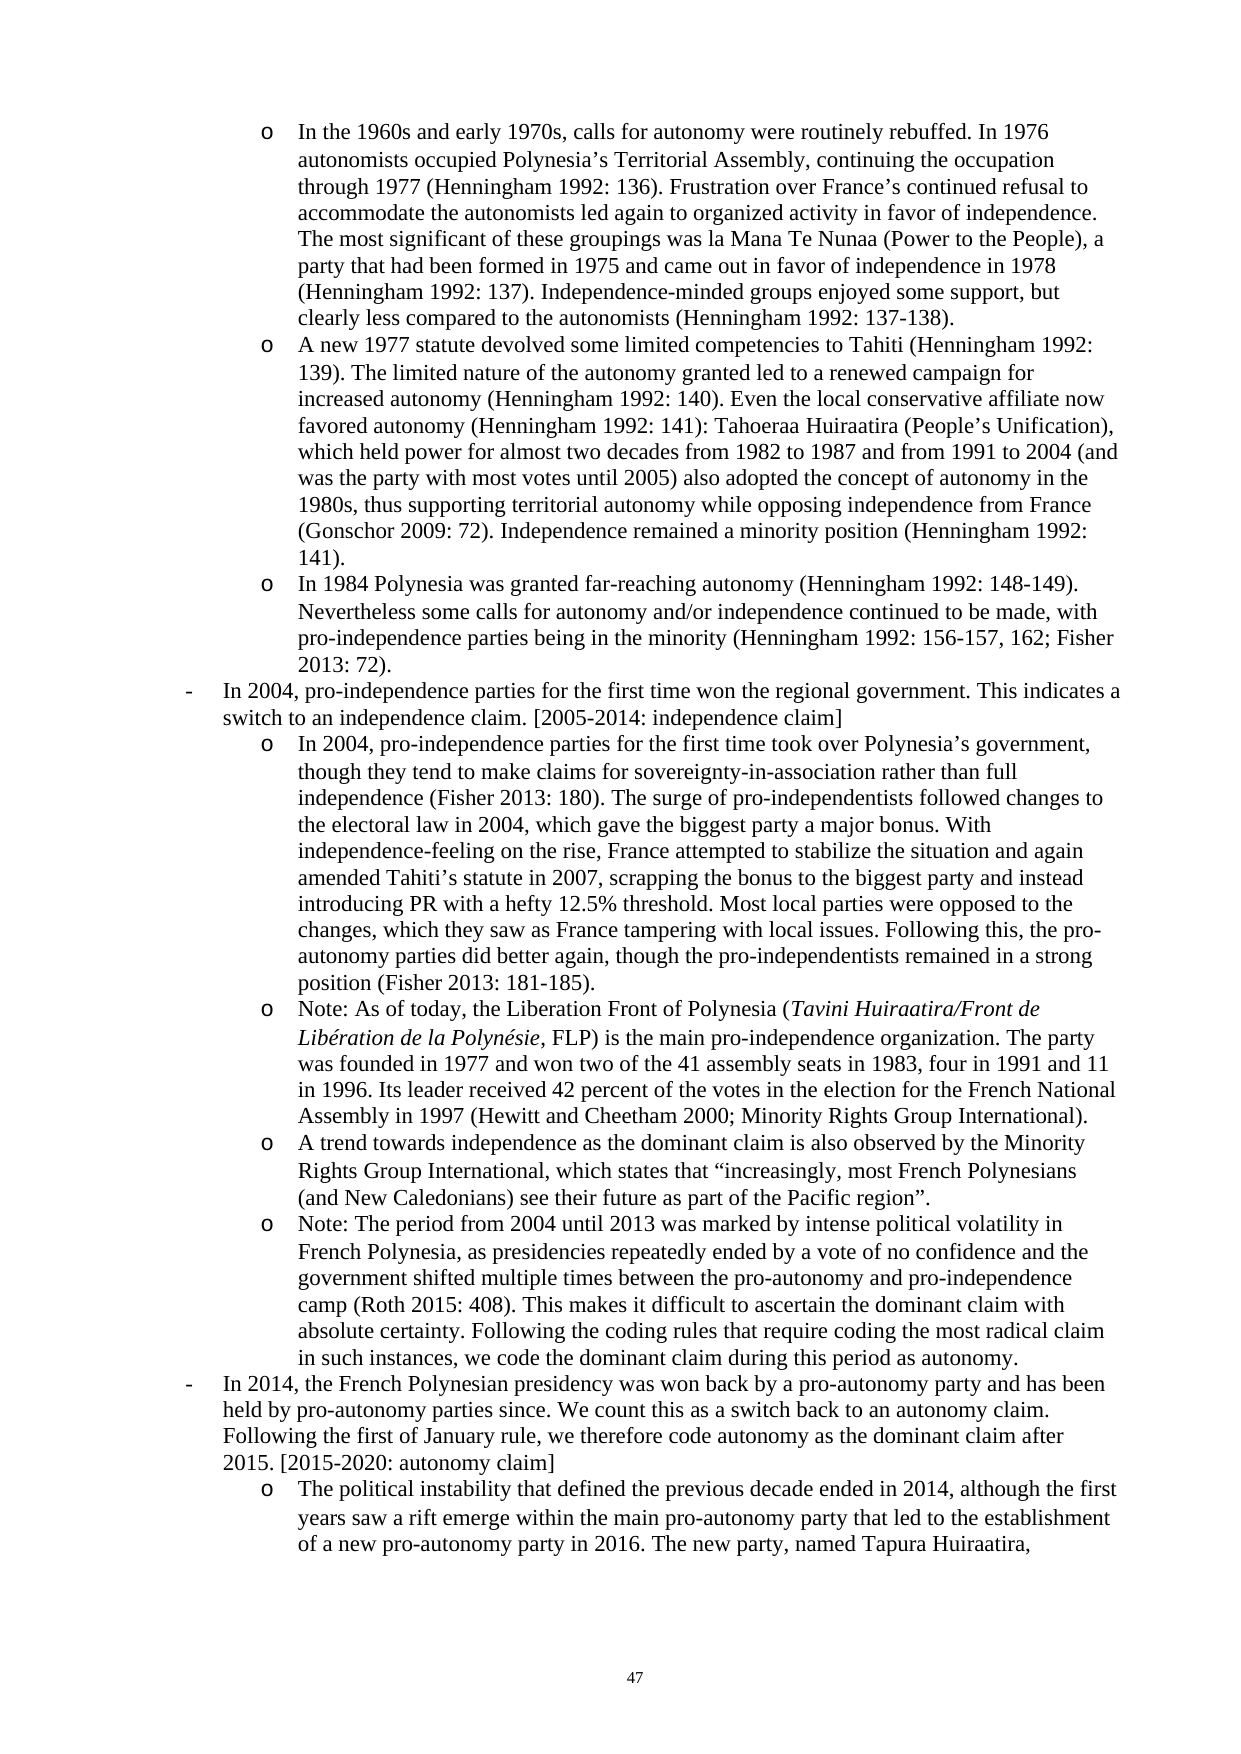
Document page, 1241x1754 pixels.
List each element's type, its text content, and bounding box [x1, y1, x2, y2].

list In 2014, the French Polynesian presidency was won back by a pro-autonomy party and has been held by pro-autonomy parties since. We count this as a switch back to an autonomy claim. Following the first of January rule, we therefore code autonomy as the dominant claim after 2015. [2015-2020: autonomy claim] [185, 1370, 1122, 1475]
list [260, 1475, 1122, 1556]
list In the 1960s and early 1970s, calls for autonomy were routinely rebuffed. In 1976 autonomists occupied Polynesia’s Territorial Assembly, continuing the occupation through 1977 (Henningham 1992: 136). Frustration over France’s continued refusal to accommodate the autonomists led again to organized activity in favor of independence. The most significant of these groupings was la Mana Te Nunaa (Power to the People), a party that had been formed in 1975 and came out in favor of independence in 1978 (Henningham 1992: 137). Independence-minded groups enjoyed some support, but clearly less compared to the autonomists (Henningham 1992: 137-138). [260, 118, 1122, 331]
list Note: The period from 2004 until 2013 was marked by intense political volatility in French Polynesia, as presidencies repeatedly ended by a vote of no confidence and the government shifted multiple times between the pro-autonomy and pro-independence camp (Roth 2015: 408). This makes it difficult to ascertain the dominant claim with absolute certainty. Following the coding rules that require coding the most radical claim in such instances, we code the dominant claim during this period as autonomy. [260, 1210, 1122, 1370]
list Note: As of today, the Liberation Front of Polynesia (Tavini Huiraatira/Front de Libération de la Polynésie, FLP) is the main pro-independence organization. The party was founded in 1977 and won two of the 41 assembly seats in 1983, four in 1991 and 11 in 1996. Its leader received 42 percent of the votes in the election for the French National Assembly in 1997 (Hewitt and Cheetham 2000; Minority Rights Group International). [260, 995, 1122, 1129]
list In 2004, pro-independence parties for the first time took over Polynesia’s government, though they tend to make claims for sovereignty-in-association rather than full independence (Fisher 2013: 180). The surge of pro-independentists followed changes to the electoral law in 2004, which gave the biggest party a major bonus. With independence-feeling on the rise, France attempted to stabilize the situation and again amended Tahiti’s statute in 2007, scrapping the bonus to the biggest party and instead introducing PR with a hefty 12.5% threshold. Most local parties were opposed to the changes, which they saw as France tampering with local issues. Following this, the pro-autonomy parties did better again, though the pro-independentists remained in a strong position (Fisher 2013: 181-185). [260, 730, 1122, 995]
list A new 1977 statute devolved some limited competencies to Tahiti (Henningham 1992: 139). The limited nature of the autonomy granted led to a renewed campaign for increased autonomy (Henningham 1992: 140). Even the local conservative affiliate now favored autonomy (Henningham 1992: 141): Tahoeraa Huiraatira (People’s Unification), which held power for almost two decades from 1982 to 1987 and from 1991 to 2004 (and was the party with most votes until 2005) also adopted the concept of autonomy in the 1980s, thus supporting territorial autonomy while opposing independence from France (Gonschor 2009: 72). Independence remained a minority position (Henningham 1992: 141). [260, 331, 1122, 570]
list In 2004, pro-independence parties for the first time won the regional government. This indicates a switch to an independence claim. [2005-2014: independence claim] [185, 677, 1122, 730]
list A trend towards independence as the dominant claim is also observed by the Minority Rights Group International, which states that “increasingly, most French Polynesians (and New Caledonians) see their future as part of the Pacific region”. [260, 1129, 1122, 1210]
list In 1984 Polynesia was granted far-reaching autonomy (Henningham 1992: 148-149). Nevertheless some calls for autonomy and/or independence continued to be made, with pro-independence parties being in the minority (Henningham 1992: 156-157, 162; Fisher 2013: 72). [260, 570, 1122, 677]
